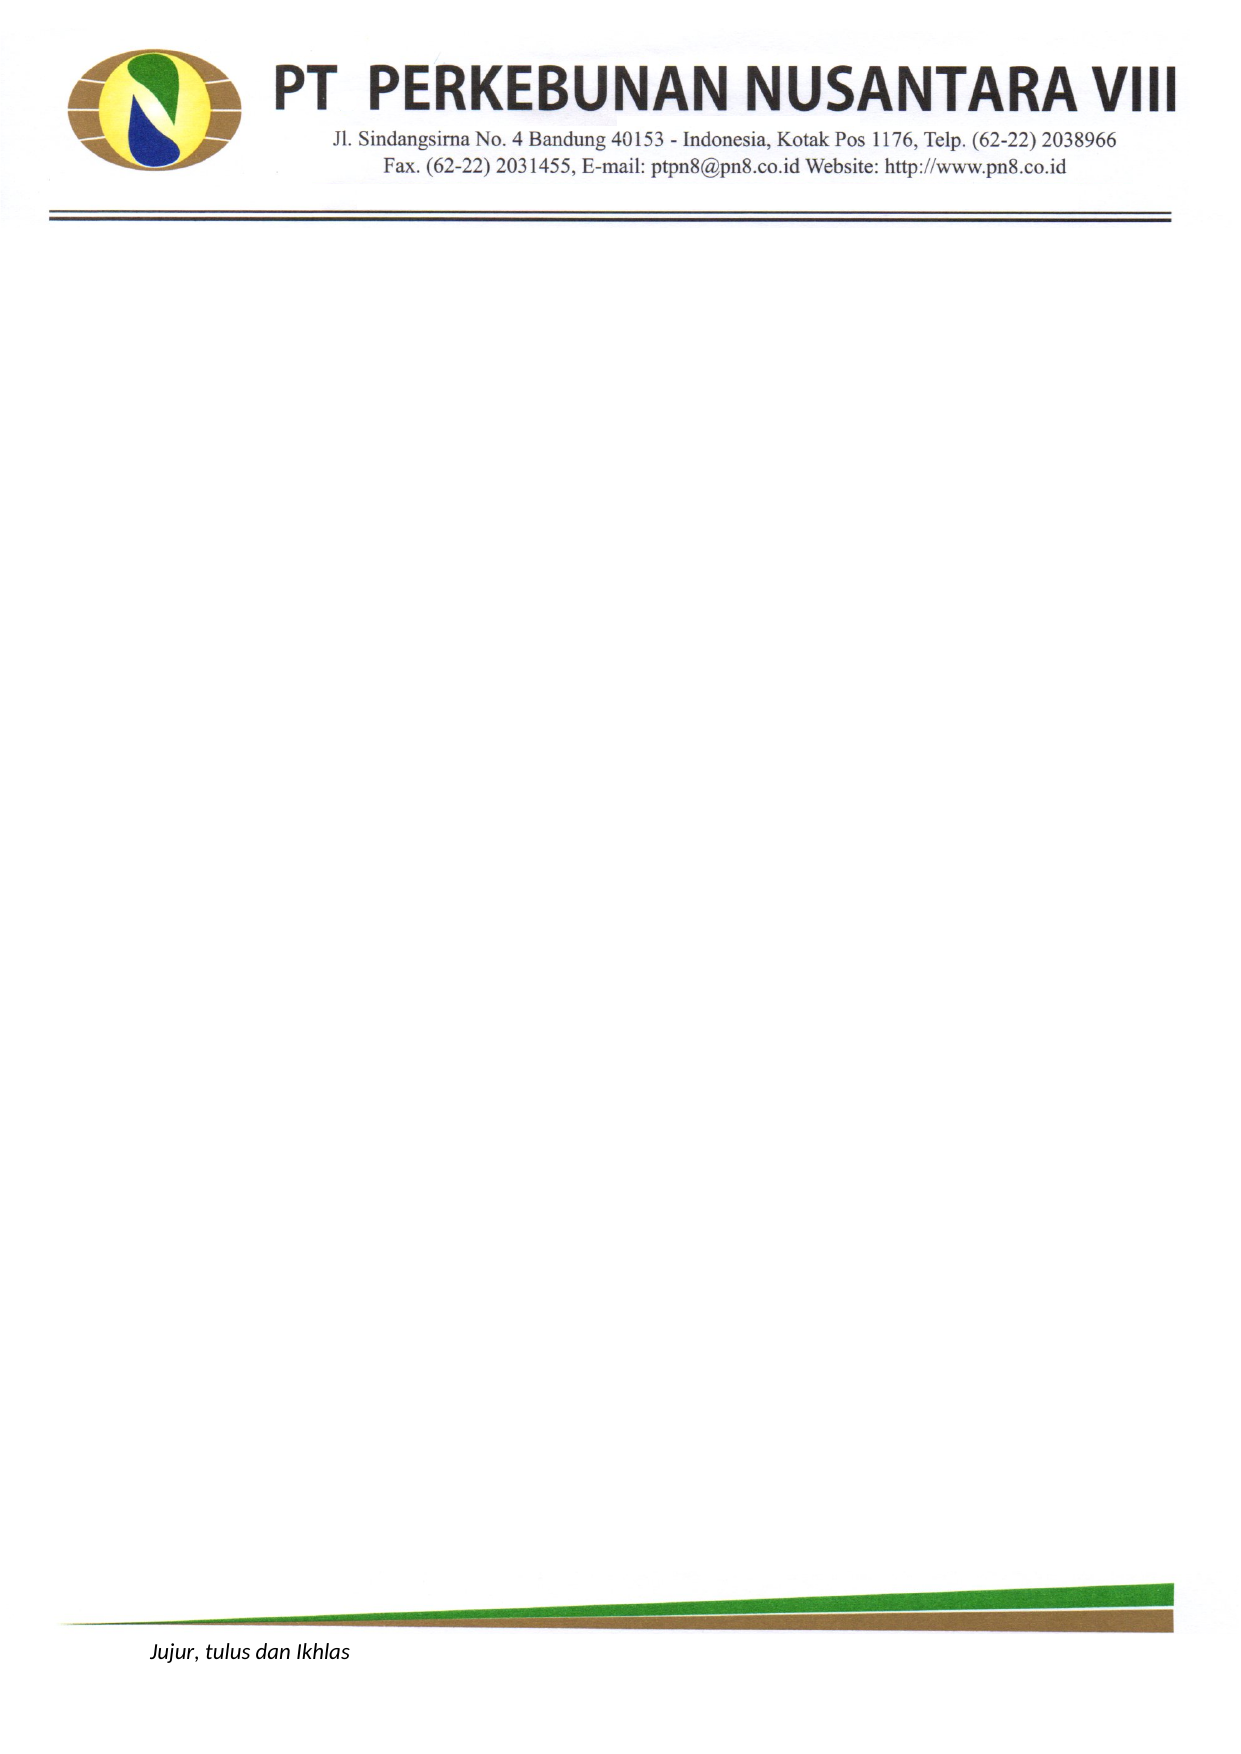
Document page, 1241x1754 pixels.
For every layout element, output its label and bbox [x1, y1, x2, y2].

picture [4, 1571, 1238, 1636]
picture [0, 28, 1237, 228]
